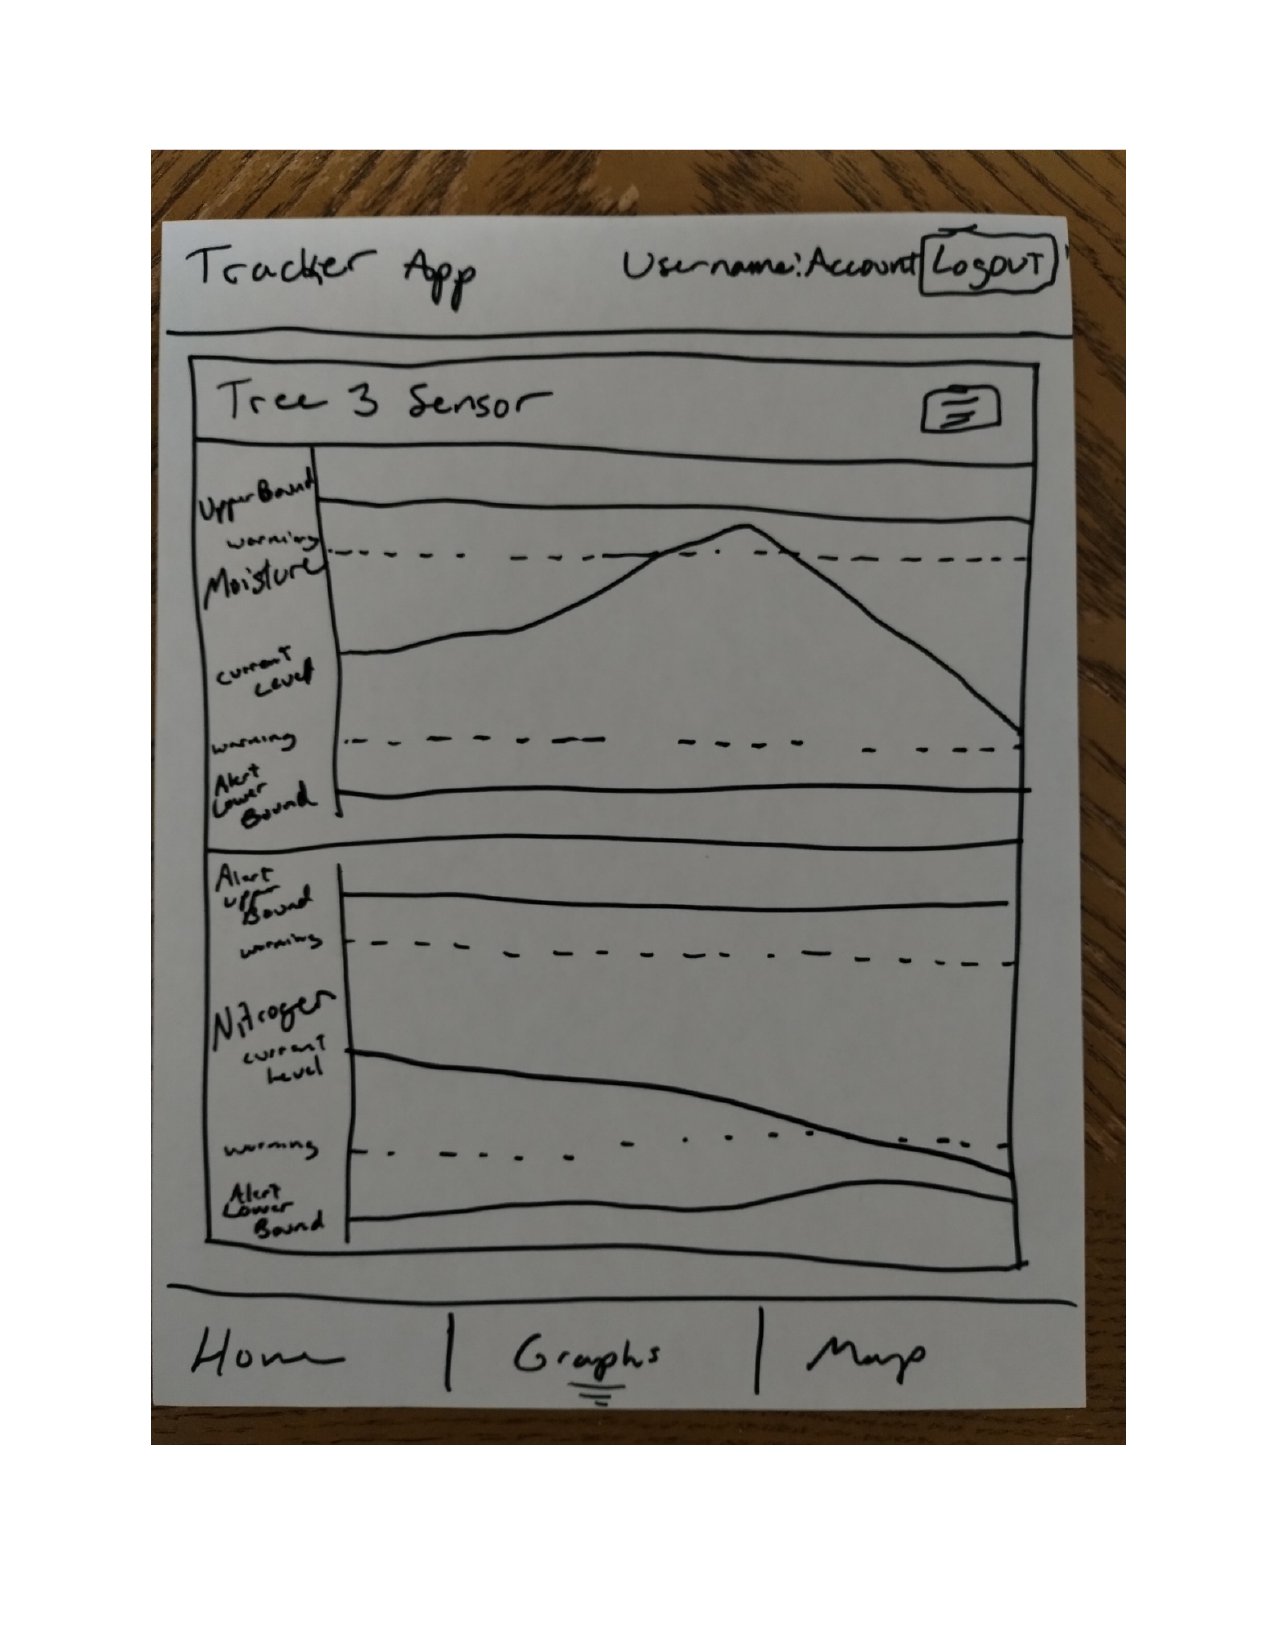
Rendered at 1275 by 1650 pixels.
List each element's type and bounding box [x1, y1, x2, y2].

picture [152, 151, 1125, 1445]
